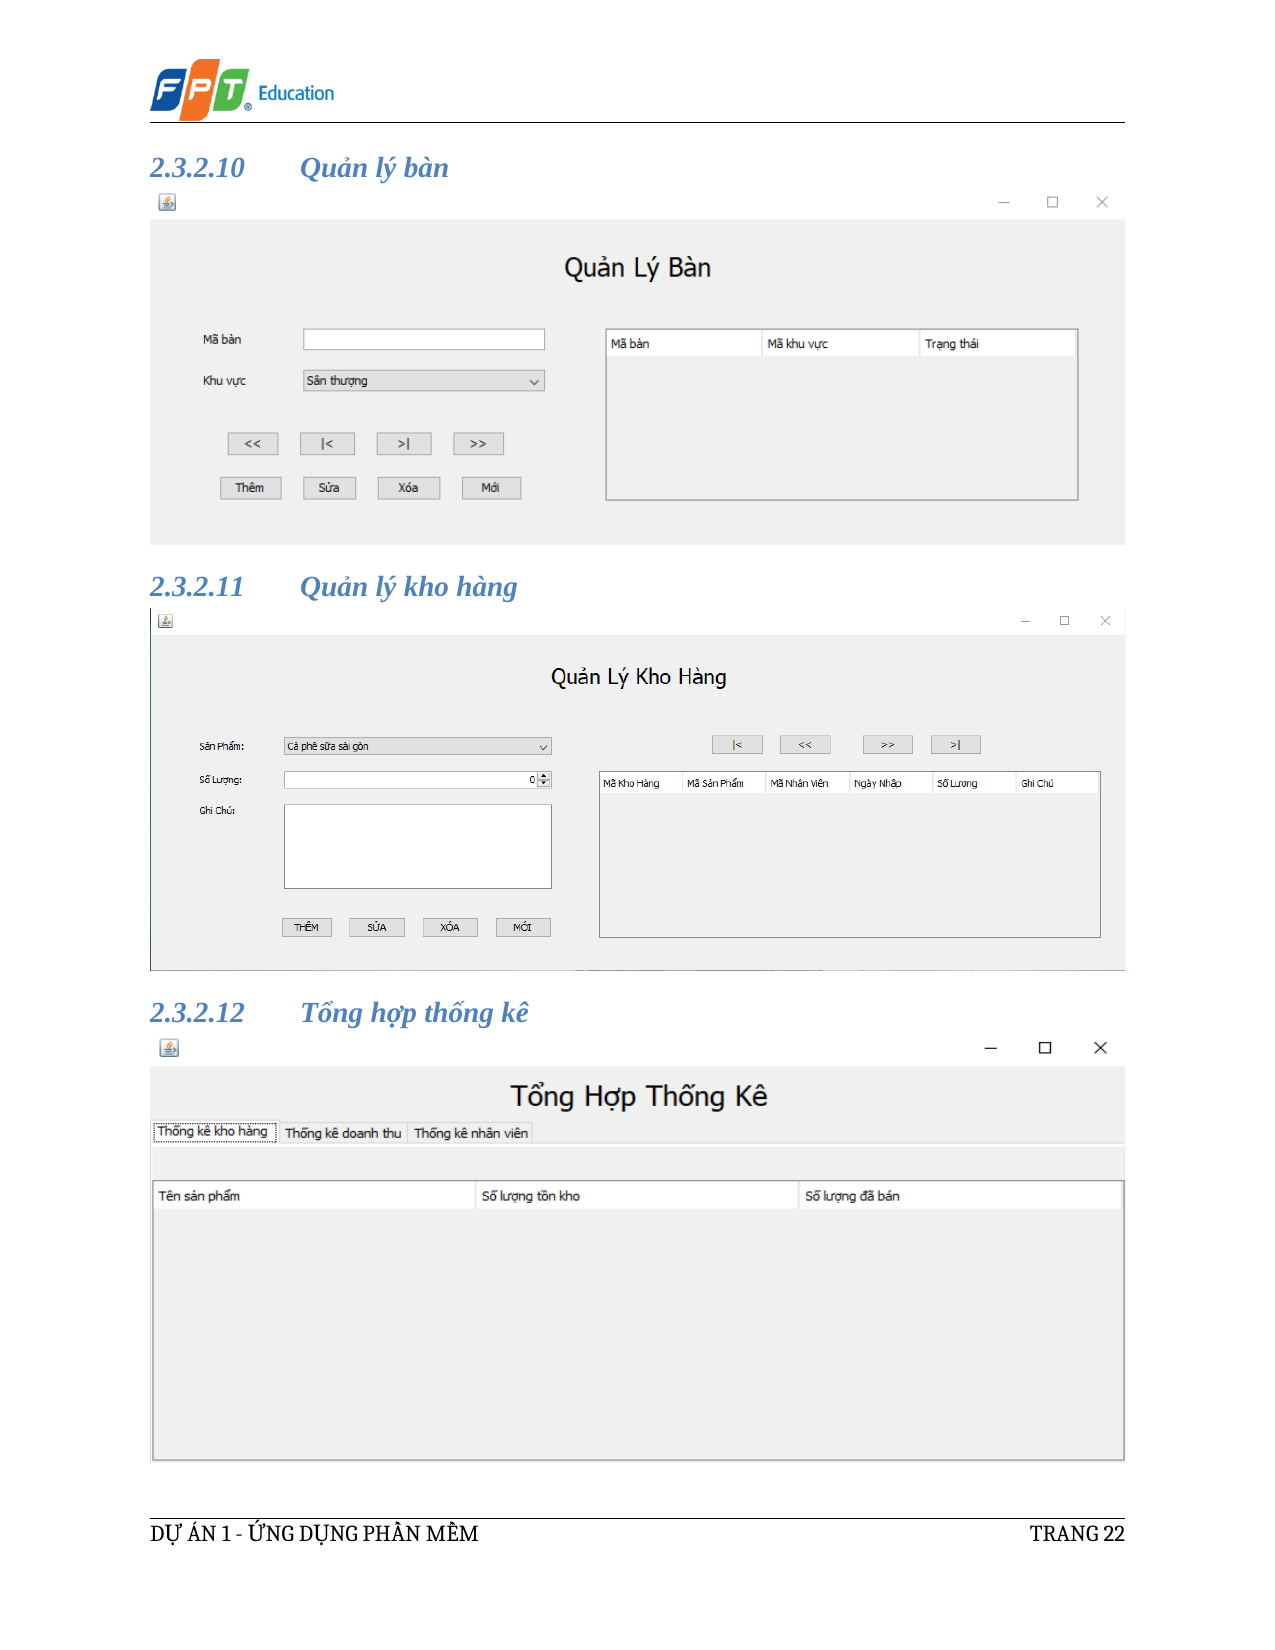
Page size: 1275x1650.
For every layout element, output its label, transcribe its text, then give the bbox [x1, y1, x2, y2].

subtitle Tổng hợp thống kê [150, 996, 1125, 1029]
picture [150, 1034, 1125, 1463]
picture [150, 59, 336, 121]
subtitle Quản lý bàn [150, 150, 1125, 183]
picture [150, 188, 1125, 545]
subtitle Quản lý kho hàng [150, 569, 1125, 603]
picture [150, 608, 1125, 971]
